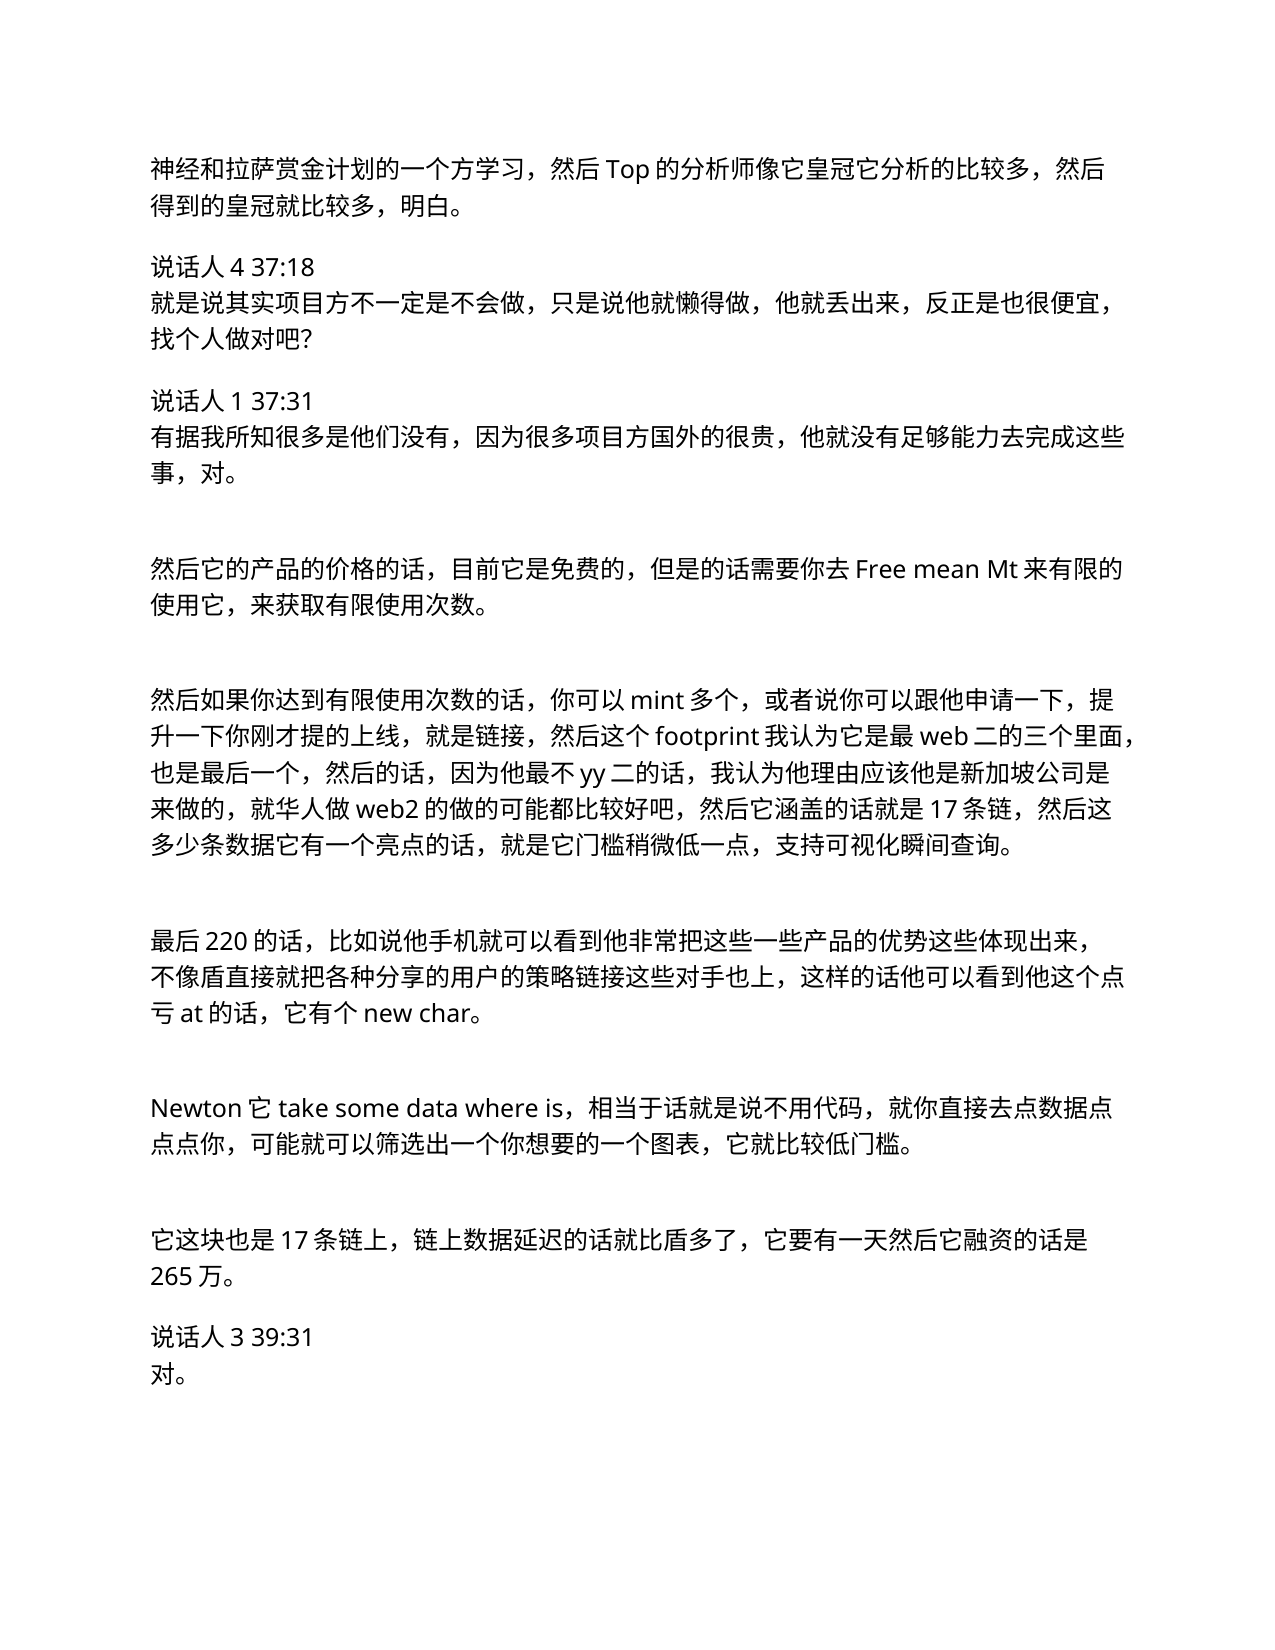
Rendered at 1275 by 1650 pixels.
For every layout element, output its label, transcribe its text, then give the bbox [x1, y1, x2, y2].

text Newton它 take some data where is，相当于话就是说不用代码，就你直接去点数据点点点你，可能就可以筛选出一个你想要的一个图表，它就比较低门槛。 [150, 1055, 1125, 1161]
text 说话人3 39:31 对。 [150, 1318, 1125, 1390]
text 最后220的话，比如说他手机就可以看到他非常把这些一些产品的优势这些体现出来，不像盾直接就把各种分享的用户的策略链接这些对手也上，这样的话他可以看到他这个点亏at的话，它有个new char。 [150, 887, 1125, 1030]
text 它这块也是17条链上，链上数据延迟的话就比盾多了，它要有一天然后它融资的话是265万。 [150, 1186, 1125, 1293]
text 然后如果你达到有限使用次数的话，你可以mint多个，或者说你可以跟他申请一下，提升一下你刚才提的上线，就是链接，然后这个footprint我认为它是最web二的三个里面，也是最后一个，然后的话，因为他最不yy二的话，我认为他理由应该他是新加坡公司是来做的，就华人做 web2的做的可能都比较好吧，然后它涵盖的话就是17条链，然后这多少条数据它有一个亮点的话，就是它门槛稍微低一点，支持可视化瞬间查询。 [150, 647, 1125, 862]
text 说话人4 37:18 就是说其实项目方不一定是不会做，只是说他就懒得做，他就丢出来，反正是也很便宜，找个人做对吧？ [150, 247, 1125, 356]
text 然后它的产品的价格的话，目前它是免费的，但是的话需要你去Free mean Mt来有限的使用它，来获取有限使用次数。 [150, 515, 1125, 622]
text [150, 150, 1125, 222]
text 说话人1 37:31 有据我所知很多是他们没有，因为很多项目方国外的很贵，他就没有足够能力去完成这些事，对。 [150, 381, 1125, 490]
